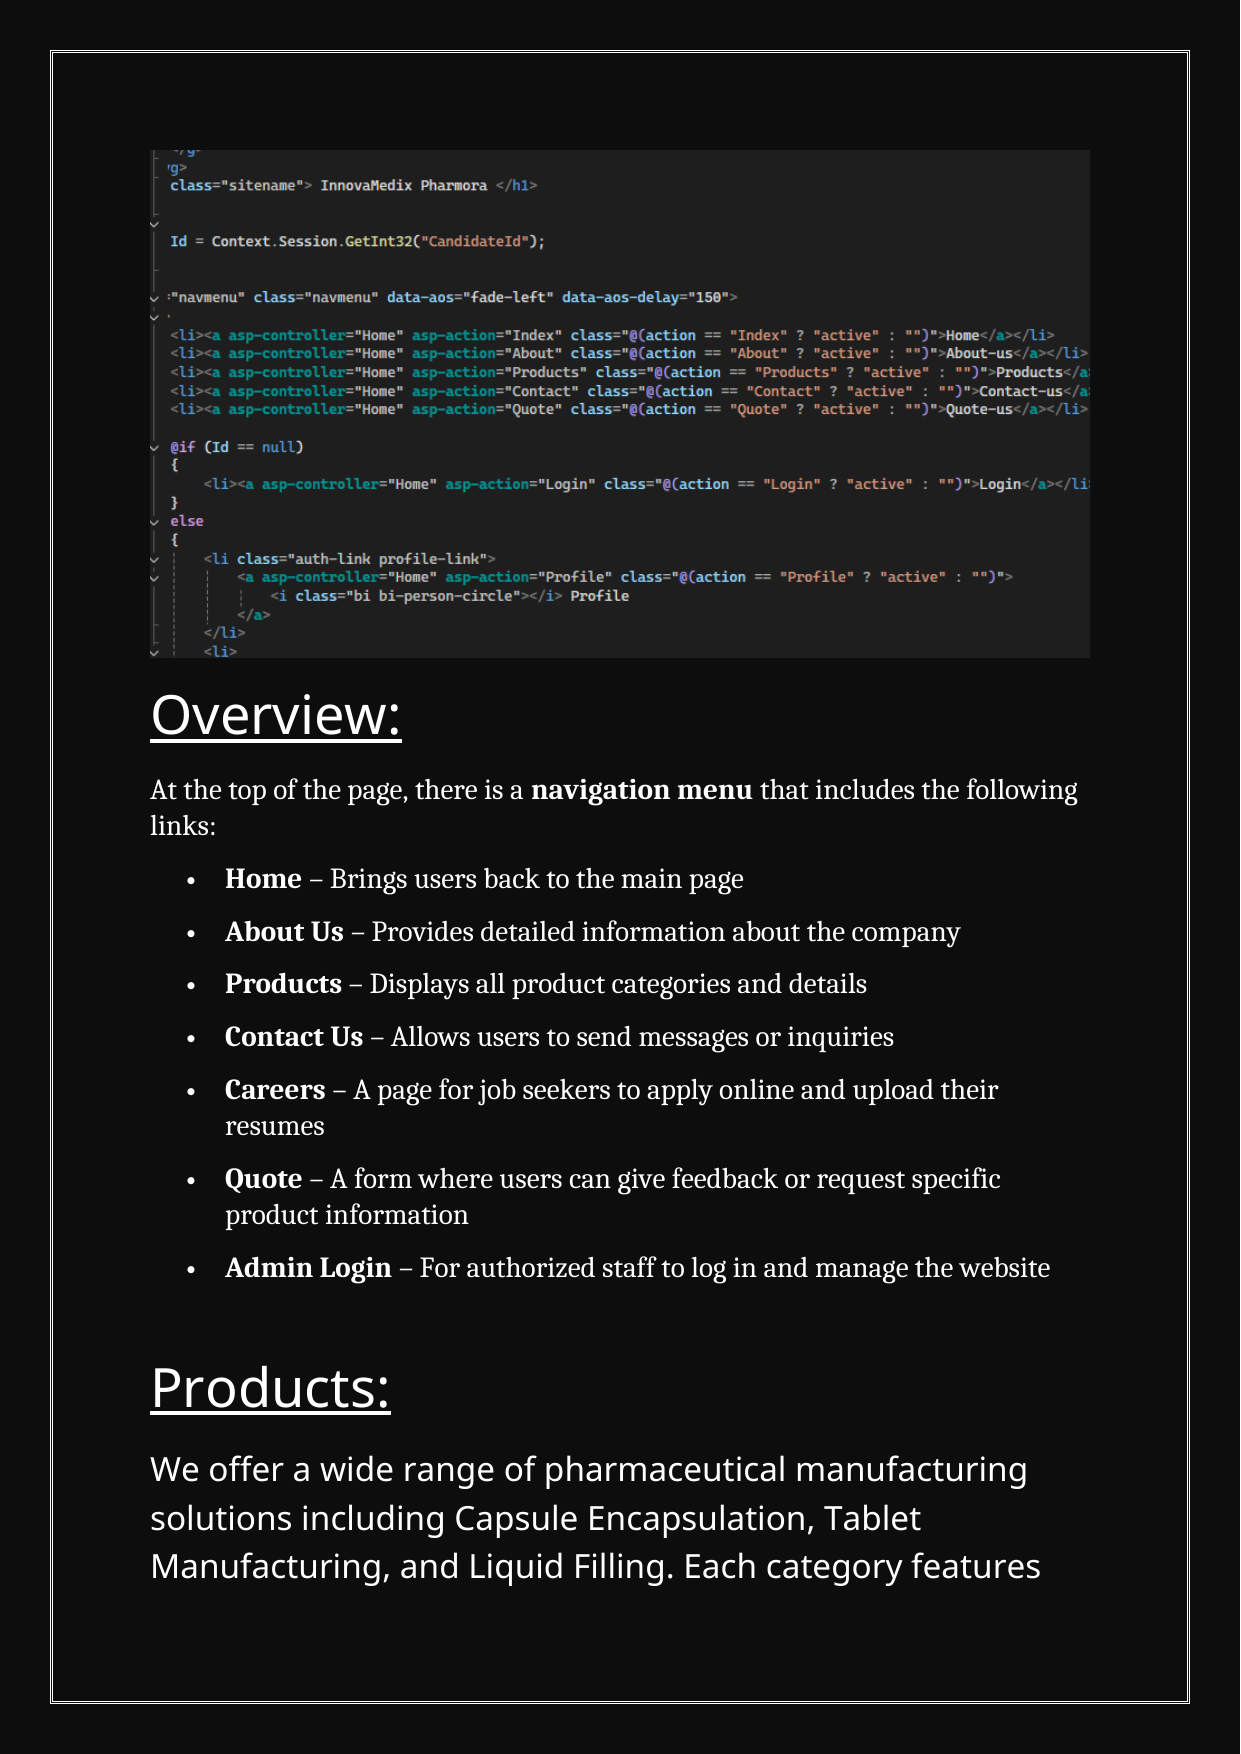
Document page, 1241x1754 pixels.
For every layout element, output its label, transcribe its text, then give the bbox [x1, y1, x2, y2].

list Products – Displays all product categories and details [187, 968, 1090, 1001]
text Overview: [150, 677, 1090, 751]
text At the top of the page, there is a navigation menu that includes the following links: [150, 773, 1090, 843]
list Home – Brings users back to the main page [187, 862, 1090, 896]
list Admin Login – For authorized staff to log in and manage the website [187, 1251, 1090, 1285]
list Quote – A form where users can give feedback or request specific product information [187, 1162, 1090, 1232]
picture [150, 150, 1091, 658]
list Careers – A page for job seekers to apply online and upload their resumes [187, 1073, 1090, 1143]
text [150, 1445, 1090, 1589]
list About Us – Provides detailed information about the company [187, 915, 1090, 948]
list Contact Us – Allows users to send messages or inquiries [187, 1020, 1090, 1054]
text Products: [150, 1349, 1090, 1423]
